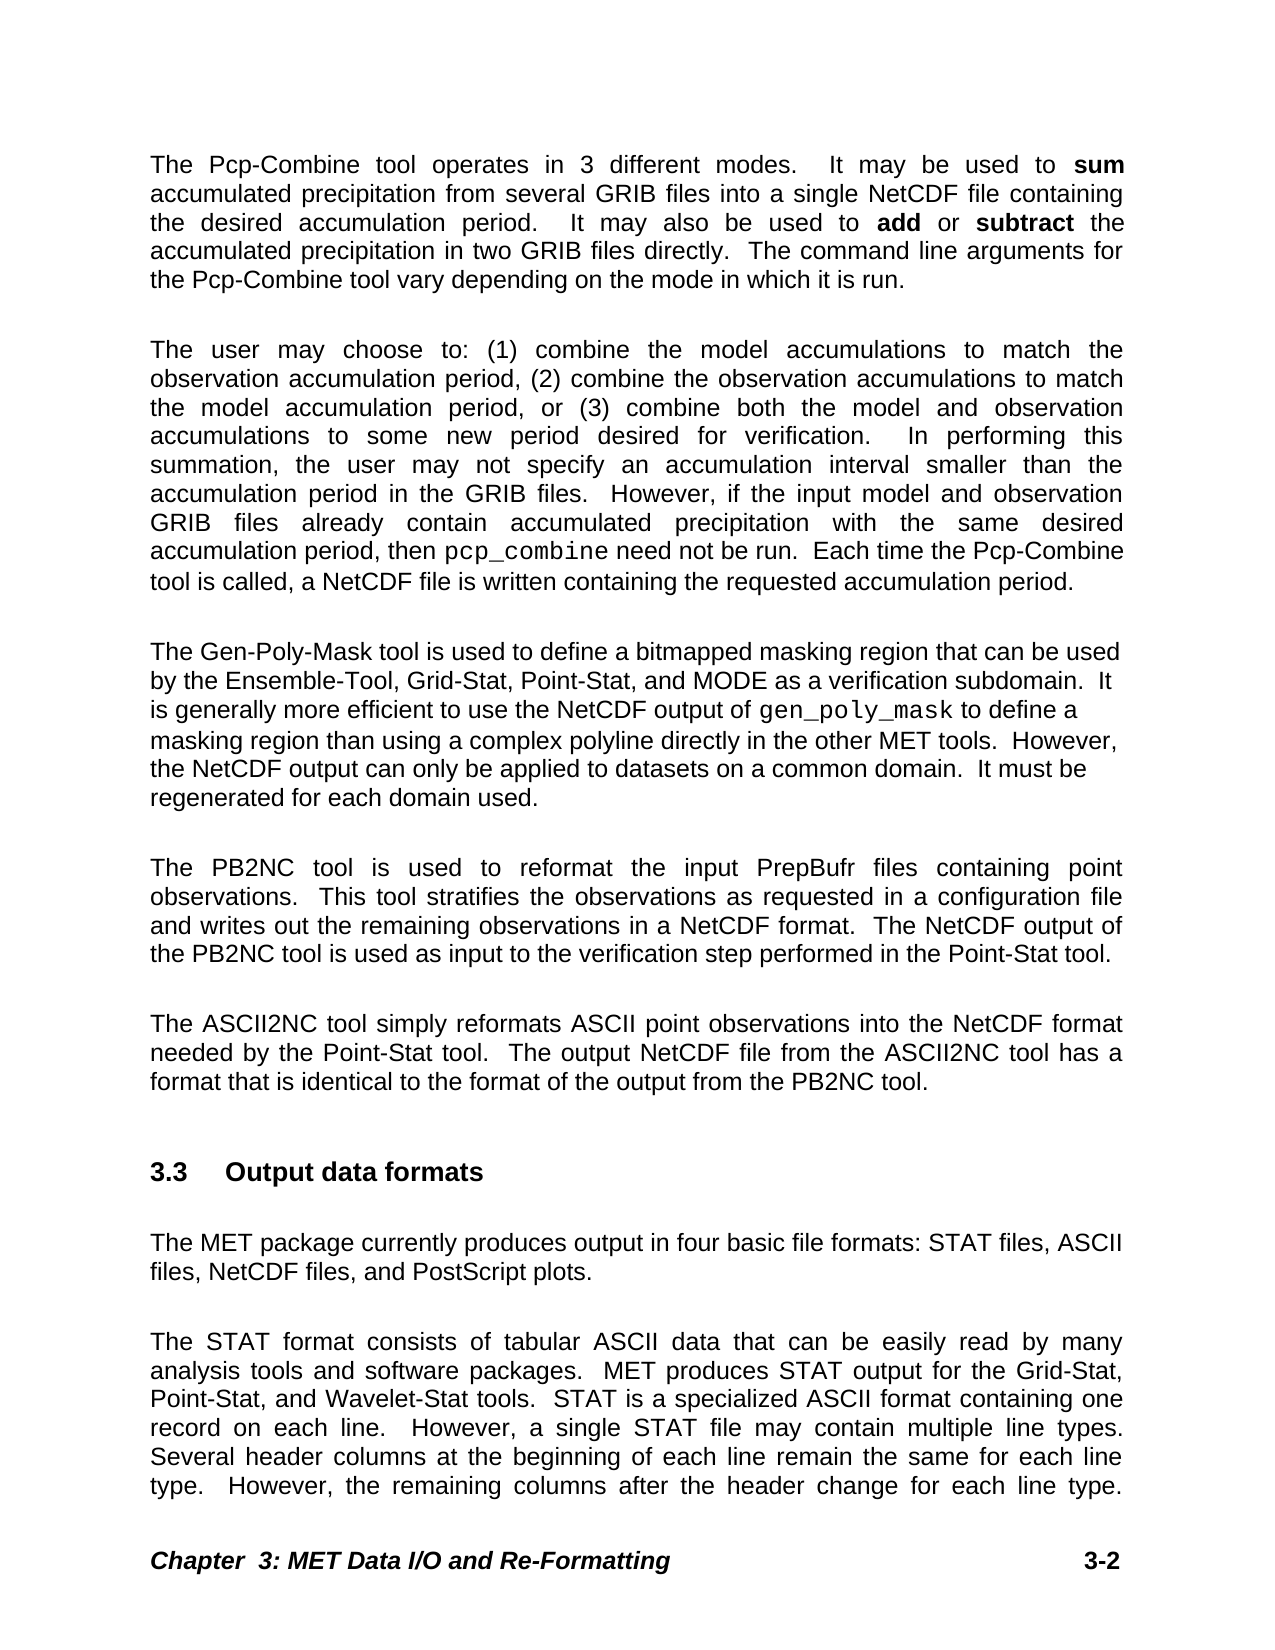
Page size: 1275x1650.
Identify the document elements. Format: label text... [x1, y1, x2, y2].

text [150, 1327, 1125, 1499]
text The Gen-Poly-Mask tool is used to define a bitmapped masking region that can be used by the Ensemble-Tool, Grid-Stat, Point-Stat, and MODE as a verification subdomain. It is generally more efficient to use the NetCDF output of gen_poly_mask to define a masking region than using a complex polyline directly in the other MET tools. However, the NetCDF output can only be applied to datasets on a common domain. It must be regenerated for each domain used. [150, 637, 1125, 812]
text The MET package currently produces output in four basic file formats: STAT files, ASCII files, NetCDF files, and PostScript plots. [150, 1228, 1125, 1286]
text The Pcp-Combine tool operates in 3 different modes. It may be used to sum accumulated precipitation from several GRIB files into a single NetCDF file containing the desired accumulation period. It may also be used to add or subtract the accumulated precipitation in two GRIB files directly. The command line arguments for the Pcp-Combine tool vary depending on the mode in which it is run. [150, 150, 1125, 294]
text The user may choose to: (1) combine the model accumulations to match the observation accumulation period, (2) combine the observation accumulations to match the model accumulation period, or (3) combine both the model and observation accumulations to some new period desired for verification. In performing this summation, the user may not specify an accumulation interval smaller than the accumulation period in the GRIB files. However, if the input model and observation GRIB files already contain accumulated precipitation with the same desired accumulation period, then pcp_combine need not be run. Each time the Pcp-Combine tool is called, a NetCDF file is written containing the requested accumulation period. [150, 335, 1125, 596]
text The PB2NC tool is used to reformat the input PrepBufr files containing point observations. This tool stratifies the observations as requested in a configuration file and writes out the remaining observations in a NetCDF format. The NetCDF output of the PB2NC tool is used as input to the verification step performed in the Point-Stat tool. [150, 853, 1125, 968]
subtitle 3.3 Output data formats [150, 1156, 1125, 1187]
text The ASCII2NC tool simply reformats ASCII point observations into the NetCDF format needed by the Point-Stat tool. The output NetCDF file from the ASCII2NC tool has a format that is identical to the format of the output from the PB2NC tool. [150, 1009, 1125, 1096]
